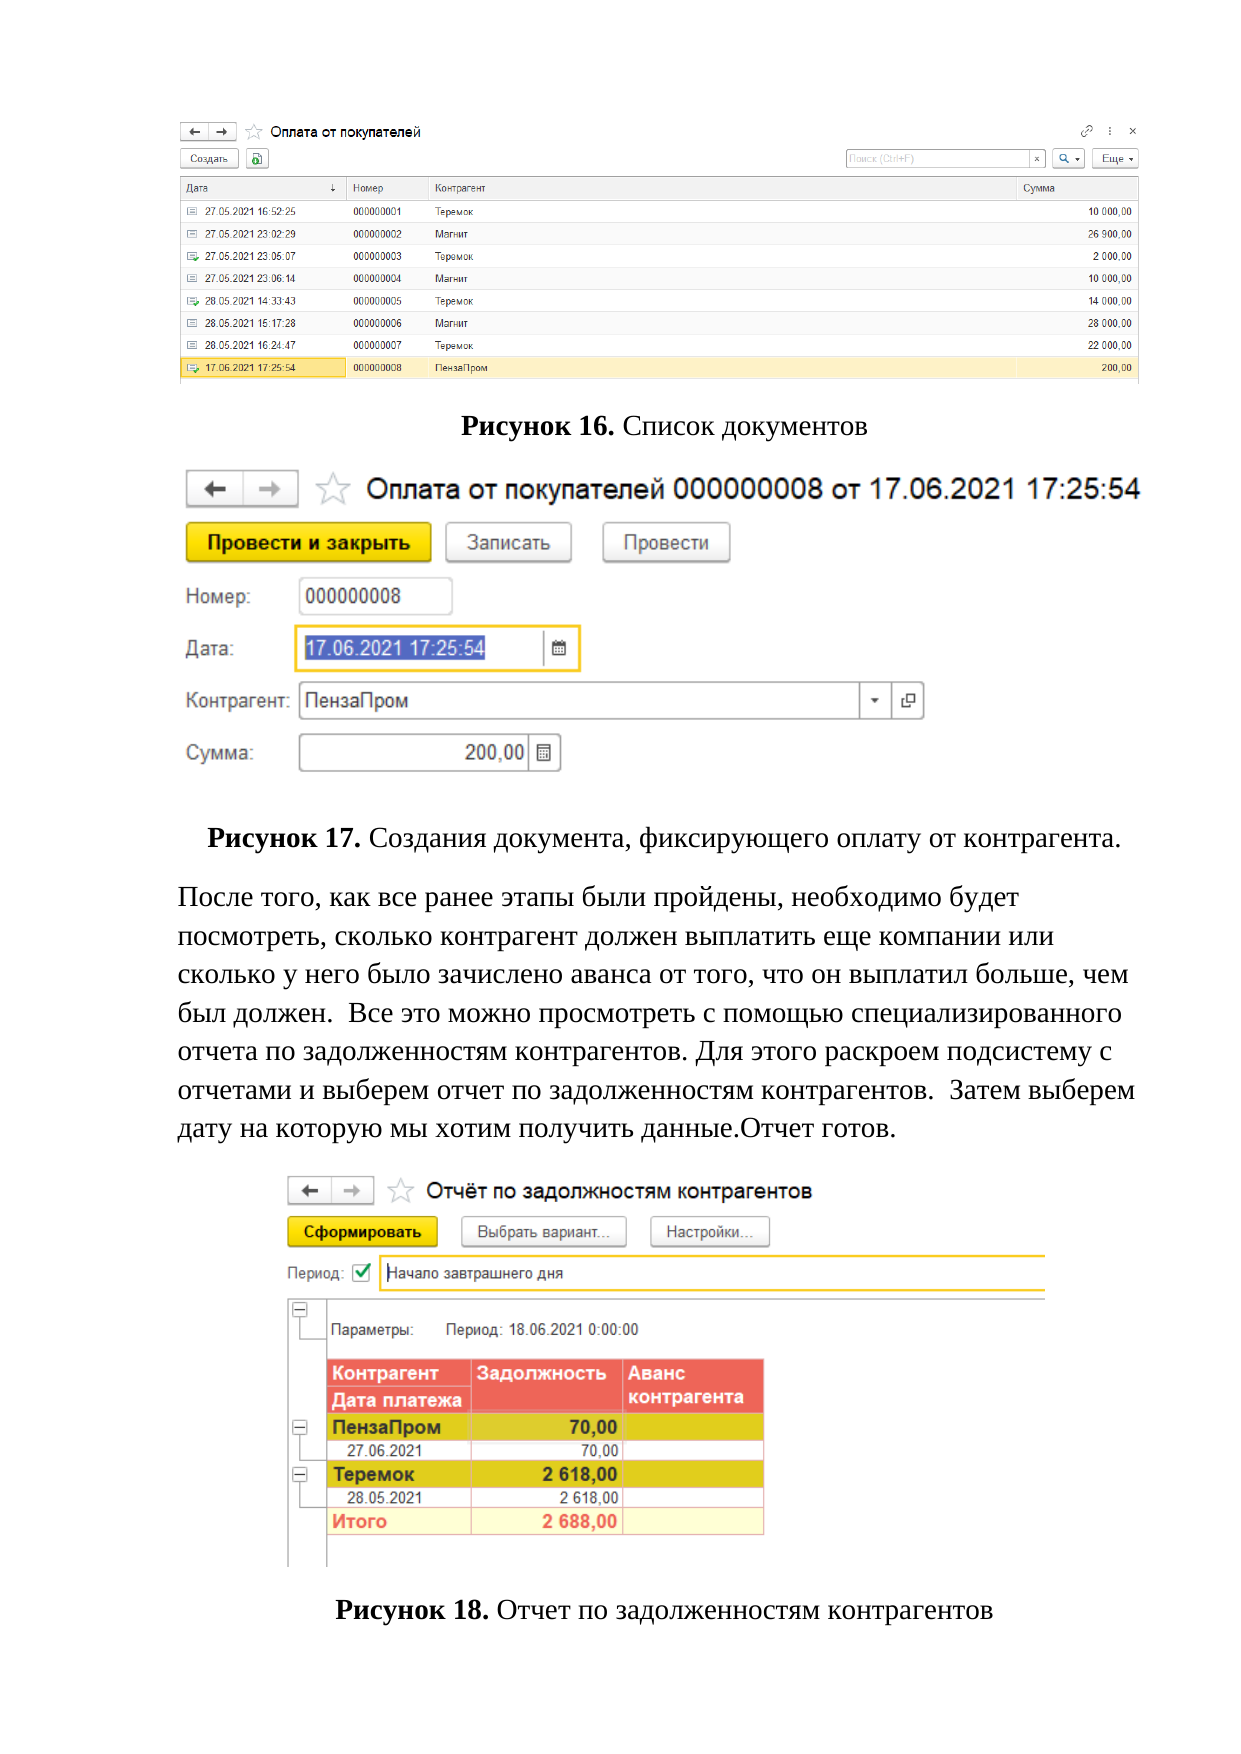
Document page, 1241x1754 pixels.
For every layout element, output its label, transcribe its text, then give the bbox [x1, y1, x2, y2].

text Рисунок 16. Список документов [177, 408, 1152, 442]
picture [177, 467, 1152, 795]
text После того, как все ранее этапы были пройдены, необходимо будет посмотреть, сколько контрагент должен выплатить еще компании или сколько у него было зачислено аванса от того, что он выплатил больше, чем был должен. Все это можно просмотреть с помощью специализированного отчета по задолженностям контрагентов. Для этого раскроем подсистему с отчетами и выберем отчет по задолженностям контрагентов. Затем выберем дату на которую мы хотим получить данные.Отчет готов. [177, 879, 1152, 1144]
text Рисунок 18. Отчет по задолженностям контрагентов [177, 1592, 1152, 1625]
text Рисунок 17. Создания документа, фиксирующего оплату от контрагента. [177, 820, 1152, 853]
picture [284, 1170, 1045, 1567]
picture [177, 118, 1152, 384]
